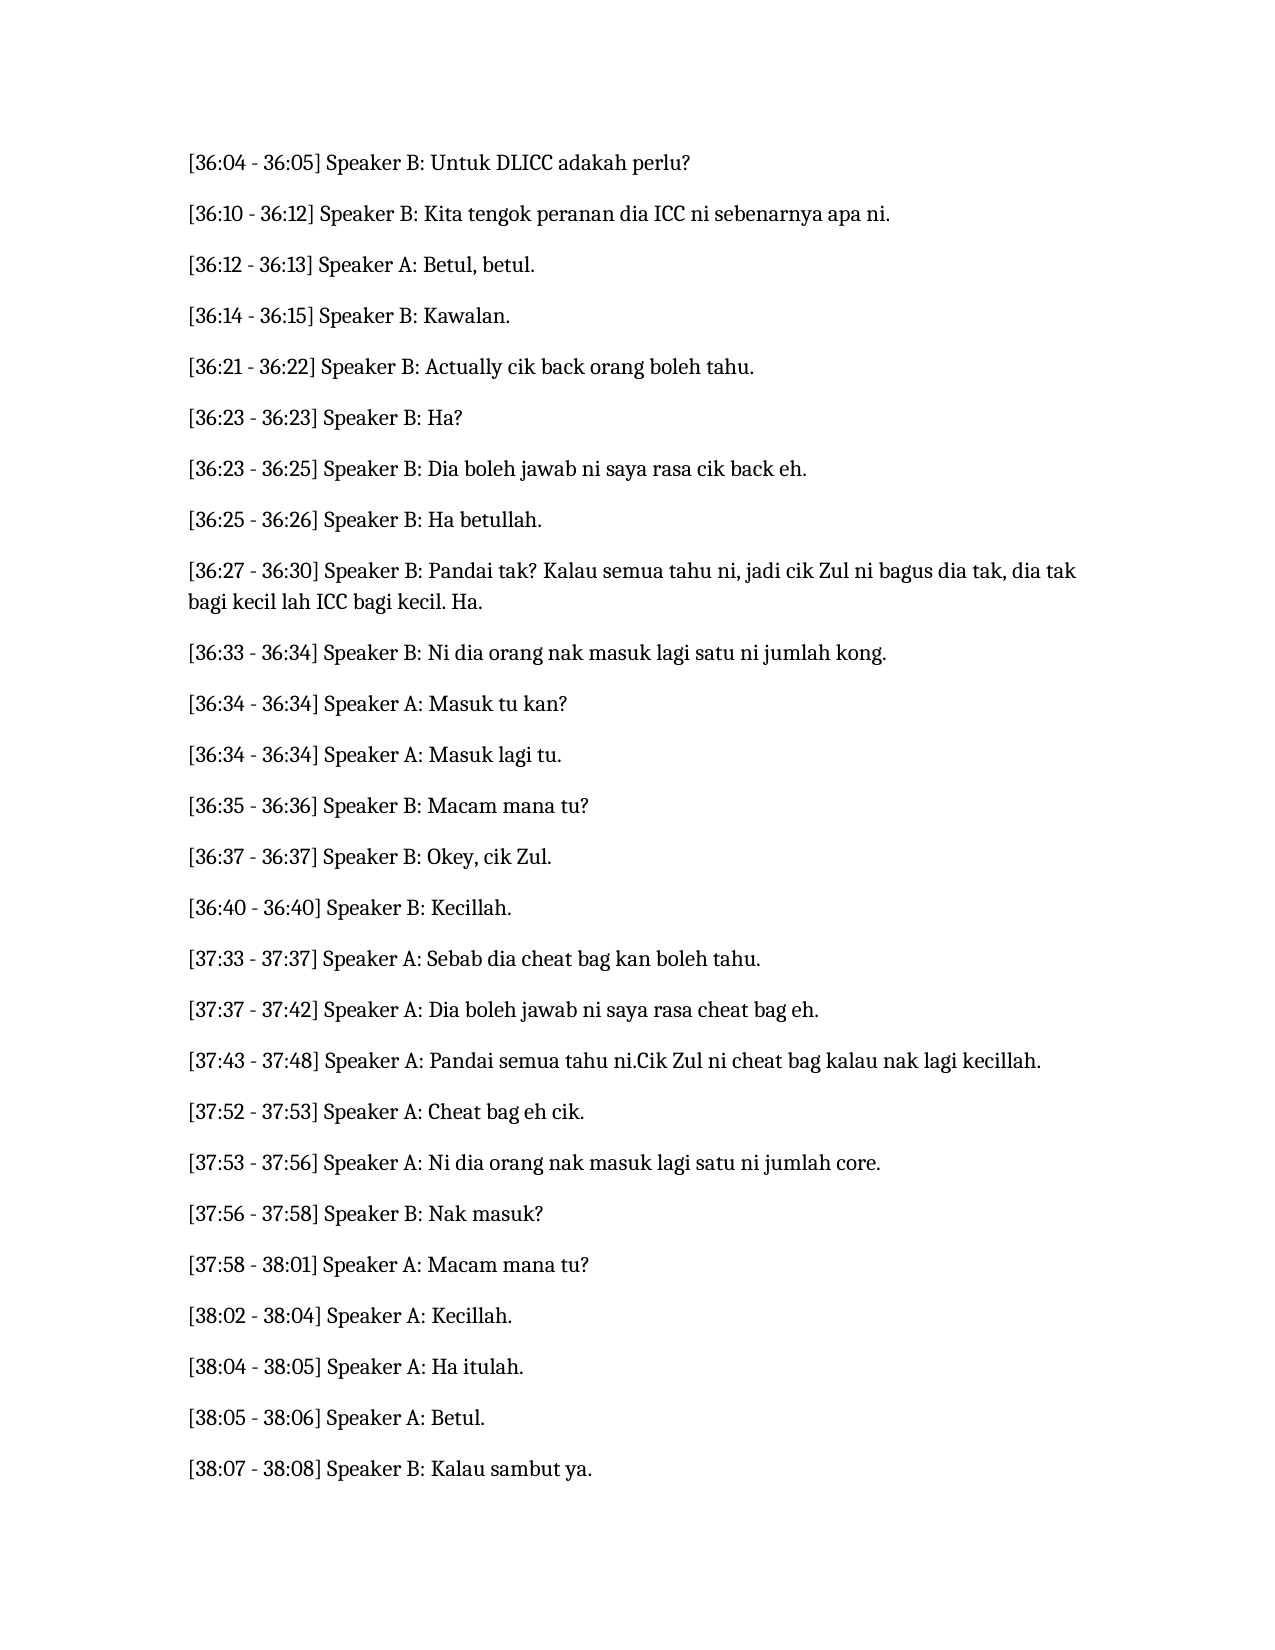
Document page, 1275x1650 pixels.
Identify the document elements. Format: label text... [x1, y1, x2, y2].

text [36:33 - 36:34] Speaker B: Ni dia orang nak masuk lagi satu ni jumlah kong. [187, 639, 1087, 666]
text [36:34 - 36:34] Speaker A: Masuk tu kan? [187, 691, 1087, 717]
text [36:25 - 36:26] Speaker B: Ha betullah. [187, 507, 1087, 534]
text [38:04 - 38:05] Speaker A: Ha itulah. [187, 1354, 1087, 1381]
text [36:14 - 36:15] Speaker B: Kawalan. [187, 303, 1087, 329]
text [37:53 - 37:56] Speaker A: Ni dia orang nak masuk lagi satu ni jumlah core. [187, 1150, 1087, 1176]
text [37:52 - 37:53] Speaker A: Cheat bag eh cik. [187, 1099, 1087, 1125]
text [38:05 - 38:06] Speaker A: Betul. [187, 1405, 1087, 1432]
text [37:58 - 38:01] Speaker A: Macam mana tu? [187, 1252, 1087, 1278]
text [38:02 - 38:04] Speaker A: Kecillah. [187, 1303, 1087, 1329]
text [37:33 - 37:37] Speaker A: Sebab dia cheat bag kan boleh tahu. [187, 946, 1087, 972]
text [37:56 - 37:58] Speaker B: Nak masuk? [187, 1201, 1087, 1227]
text [37:43 - 37:48] Speaker A: Pandai semua tahu ni.Cik Zul ni cheat bag kalau nak lagi kecillah. [187, 1048, 1087, 1074]
text [37:37 - 37:42] Speaker A: Dia boleh jawab ni saya rasa cheat bag eh. [187, 997, 1087, 1023]
text [36:21 - 36:22] Speaker B: Actually cik back orang boleh tahu. [187, 354, 1087, 381]
text [36:12 - 36:13] Speaker A: Betul, betul. [187, 252, 1087, 278]
text [36:23 - 36:23] Speaker B: Ha? [187, 405, 1087, 432]
text [36:04 - 36:05] Speaker B: Untuk DLICC adakah perlu? [187, 150, 1087, 176]
text [36:34 - 36:34] Speaker A: Masuk lagi tu. [187, 742, 1087, 768]
text [38:07 - 38:08] Speaker B: Kalau sambut ya. [187, 1456, 1087, 1483]
text [36:10 - 36:12] Speaker B: Kita tengok peranan dia ICC ni sebenarnya apa ni. [187, 201, 1087, 227]
text [36:35 - 36:36] Speaker B: Macam mana tu? [187, 793, 1087, 819]
text [36:37 - 36:37] Speaker B: Okey, cik Zul. [187, 844, 1087, 870]
text [36:40 - 36:40] Speaker B: Kecillah. [187, 895, 1087, 921]
text [36:27 - 36:30] Speaker B: Pandai tak? Kalau semua tahu ni, jadi cik Zul ni bagus dia tak, dia tak bagi kecil lah ICC bagi kecil. Ha. [187, 558, 1087, 615]
text [36:23 - 36:25] Speaker B: Dia boleh jawab ni saya rasa cik back eh. [187, 456, 1087, 483]
